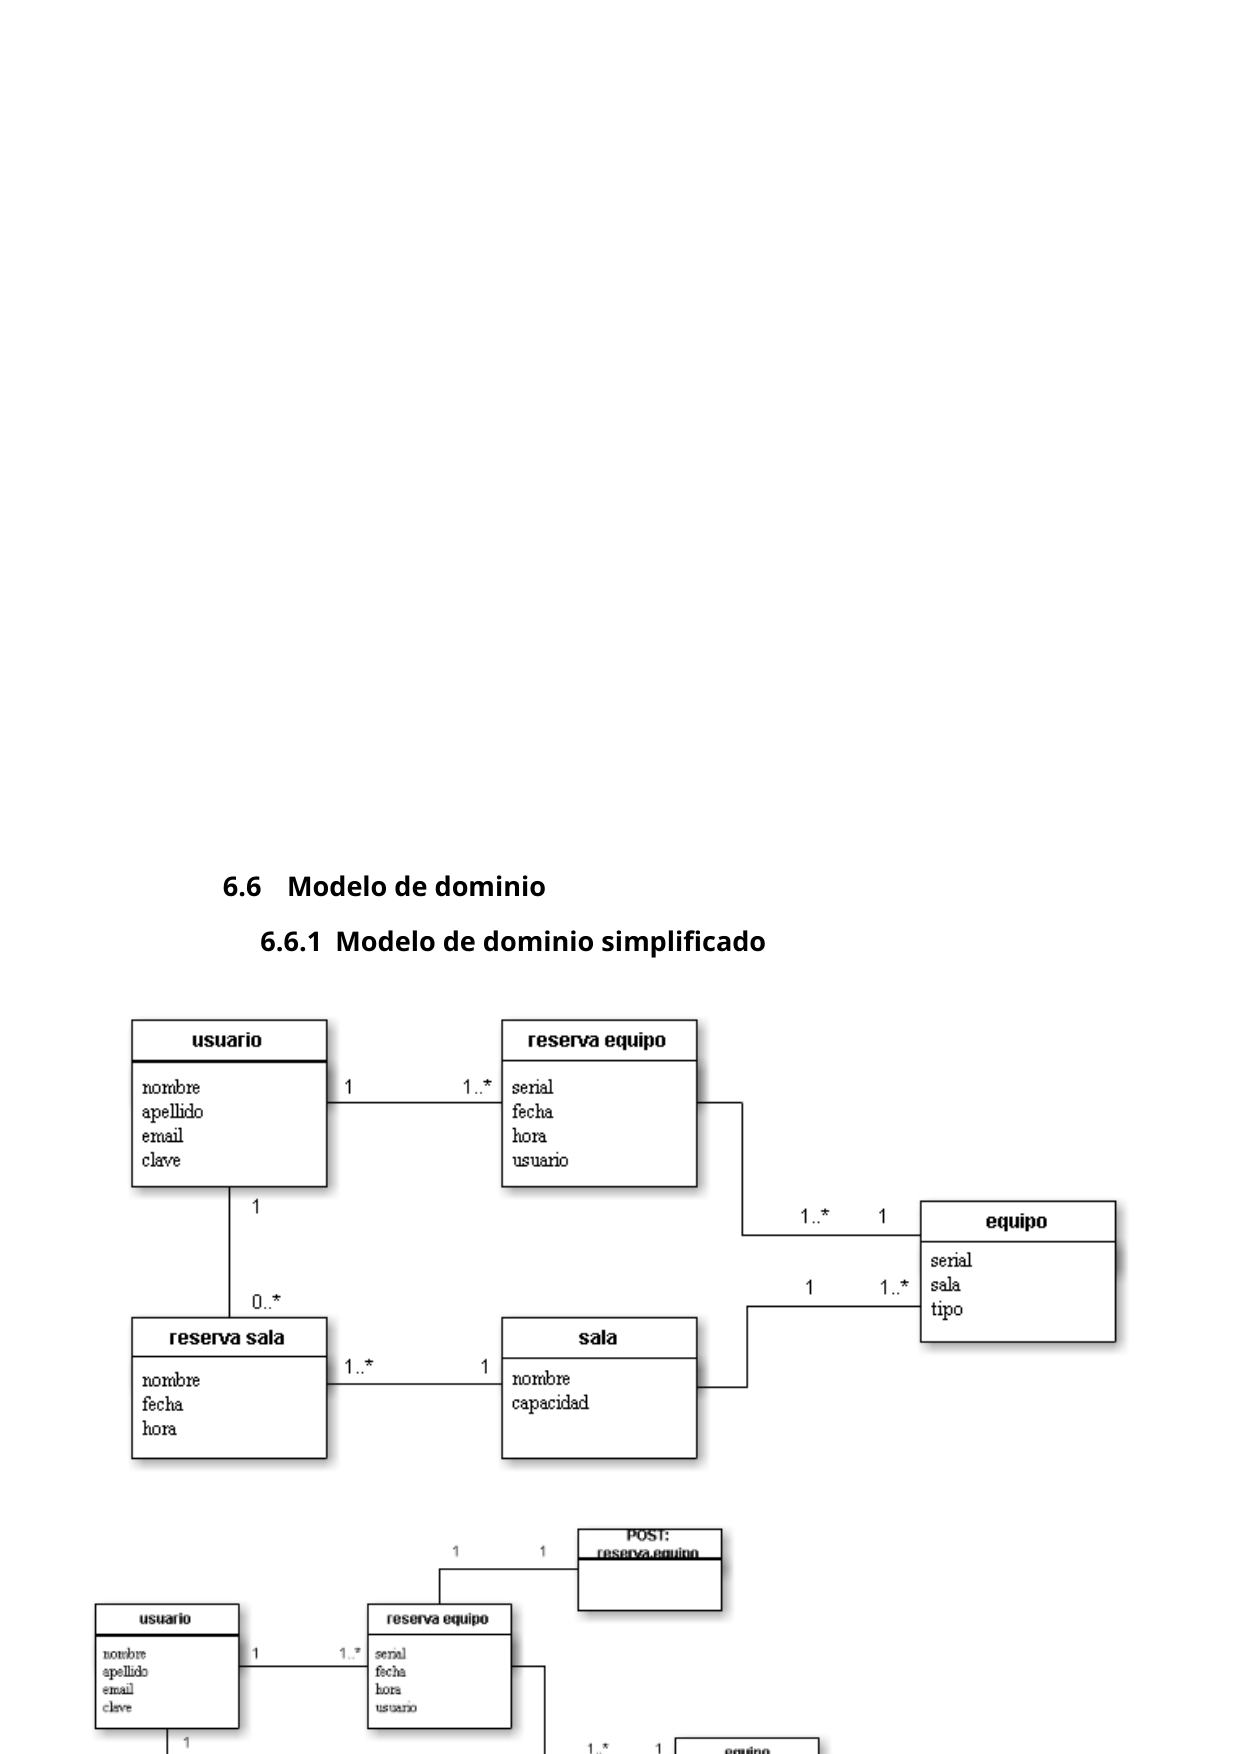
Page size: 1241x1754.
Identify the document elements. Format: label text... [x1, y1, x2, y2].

list Modelo de dominio [223, 867, 1122, 904]
picture [32, 991, 1205, 1754]
list Modelo de dominio simplificado [260, 923, 1122, 959]
